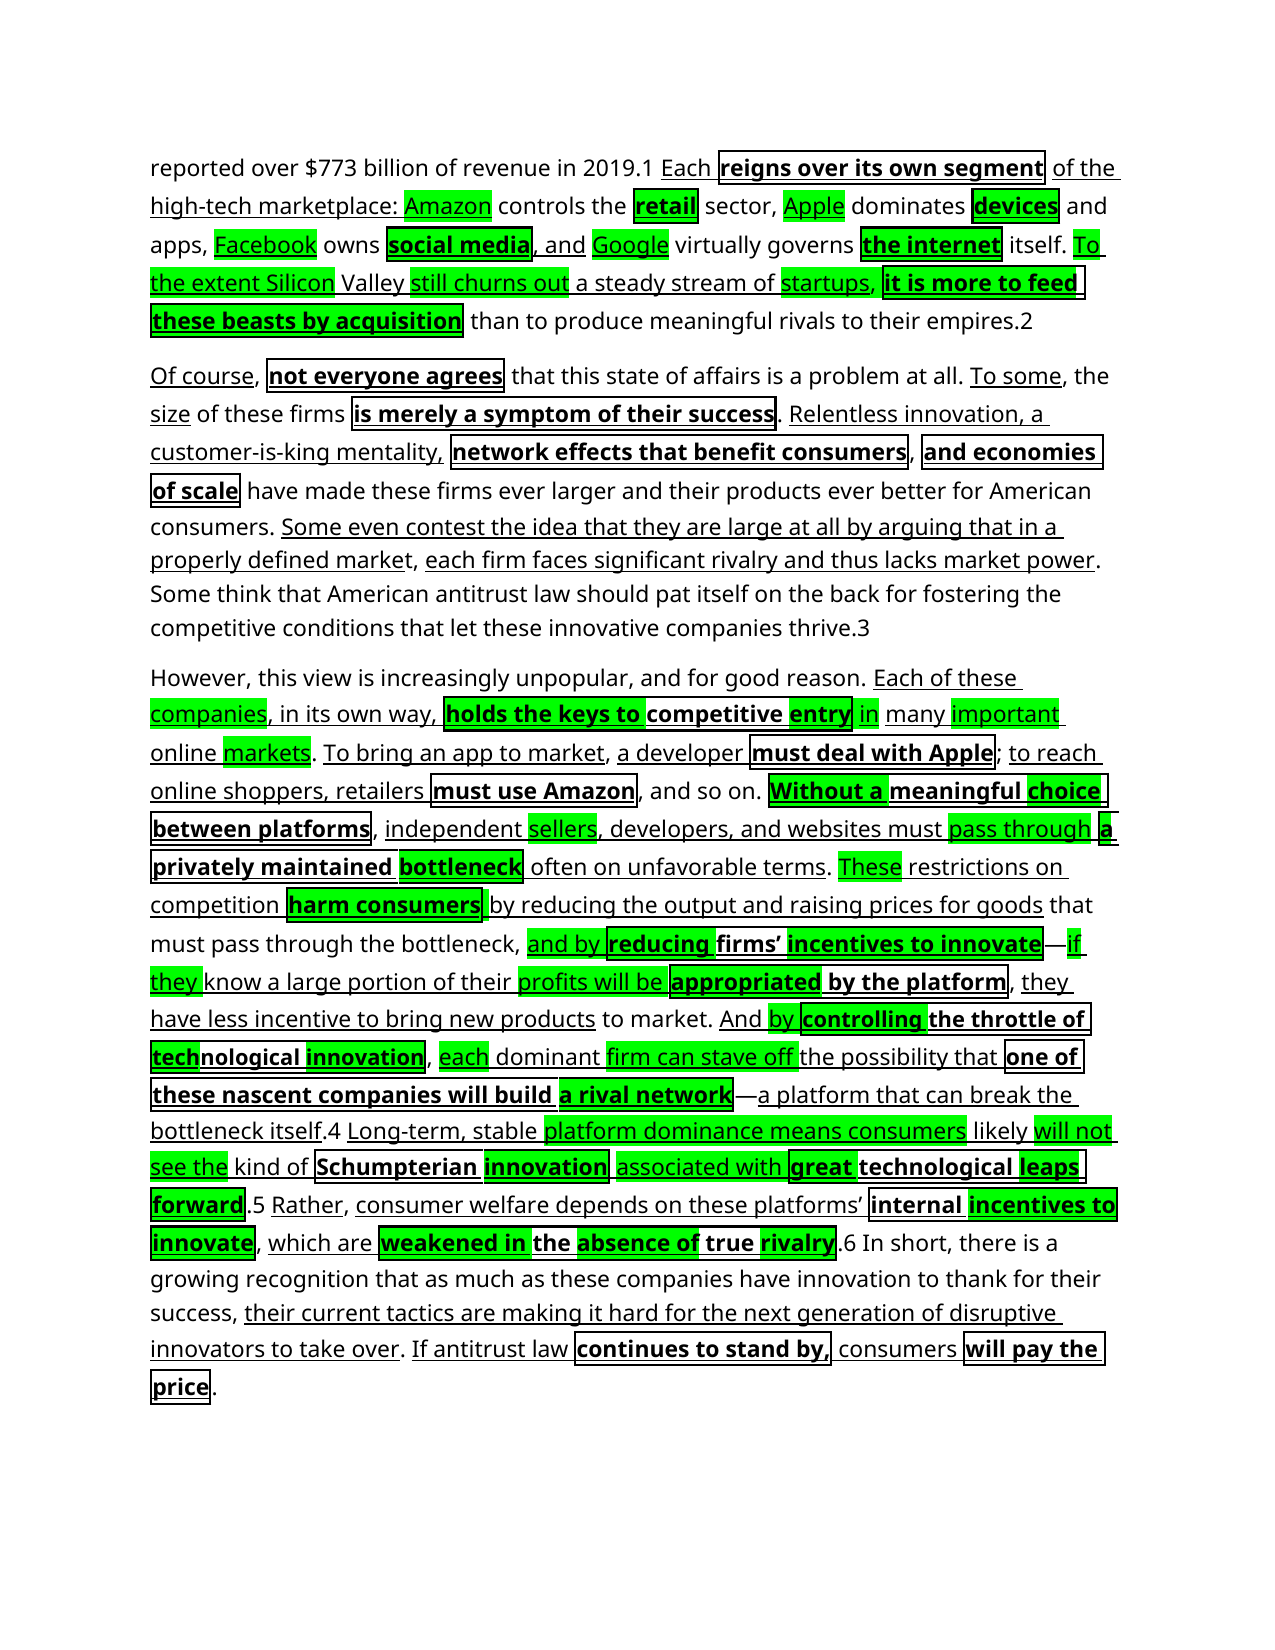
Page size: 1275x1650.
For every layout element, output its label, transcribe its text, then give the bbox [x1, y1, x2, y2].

text However, this view is increasingly unpopular, and for good reason. Each of these companies, in its own way, holds the keys to competitive entry in many important online markets. To bring an app to market, a developer must deal with Apple; to reach online shoppers, retailers must use Amazon, and so on. Without a meaningful choice between platforms, independent sellers, developers, and websites must pass through a privately maintained bottleneck often on unfavorable terms. These restrictions on competition harm consumers by reducing the output and raising prices for goods that must pass through the bottleneck, and by reducing firms’ incentives to innovate—if they know a large portion of their profits will be appropriated by the platform, they have less incentive to bring new products to market. And by controlling the throttle of technological innovation, each dominant firm can stave off the possibility that one of these nascent companies will build a rival network—a platform that can break the bottleneck itself.4 Long-term, stable platform dominance means consumers likely will not see the kind of Schumpterian innovation associated with great technological leaps forward.5 Rather, consumer welfare depends on these platforms’ internal incentives to innovate, which are weakened in the absence of true rivalry.6 In short, there is a growing recognition that as much as these companies have innovation to thank for their success, their current tactics are making it hard for the next generation of disruptive innovators to take over. If antitrust law continues to stand by, consumers will pay the price. [150, 662, 1125, 1405]
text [150, 150, 1125, 338]
text Of course, not everyone agrees that this state of affairs is a problem at all. To some, the size of these firms is merely a symptom of their success. Relentless innovation, a customer-is-king mentality, network effects that benefit consumers, and economies of scale have made these firms ever larger and their products ever better for American consumers. Some even contest the idea that they are large at all by arguing that in a properly defined market, each firm faces significant rivalry and thus lacks market power. Some think that American antitrust law should pat itself on the back for fostering the competitive conditions that let these innovative companies thrive.3 [150, 358, 1125, 643]
